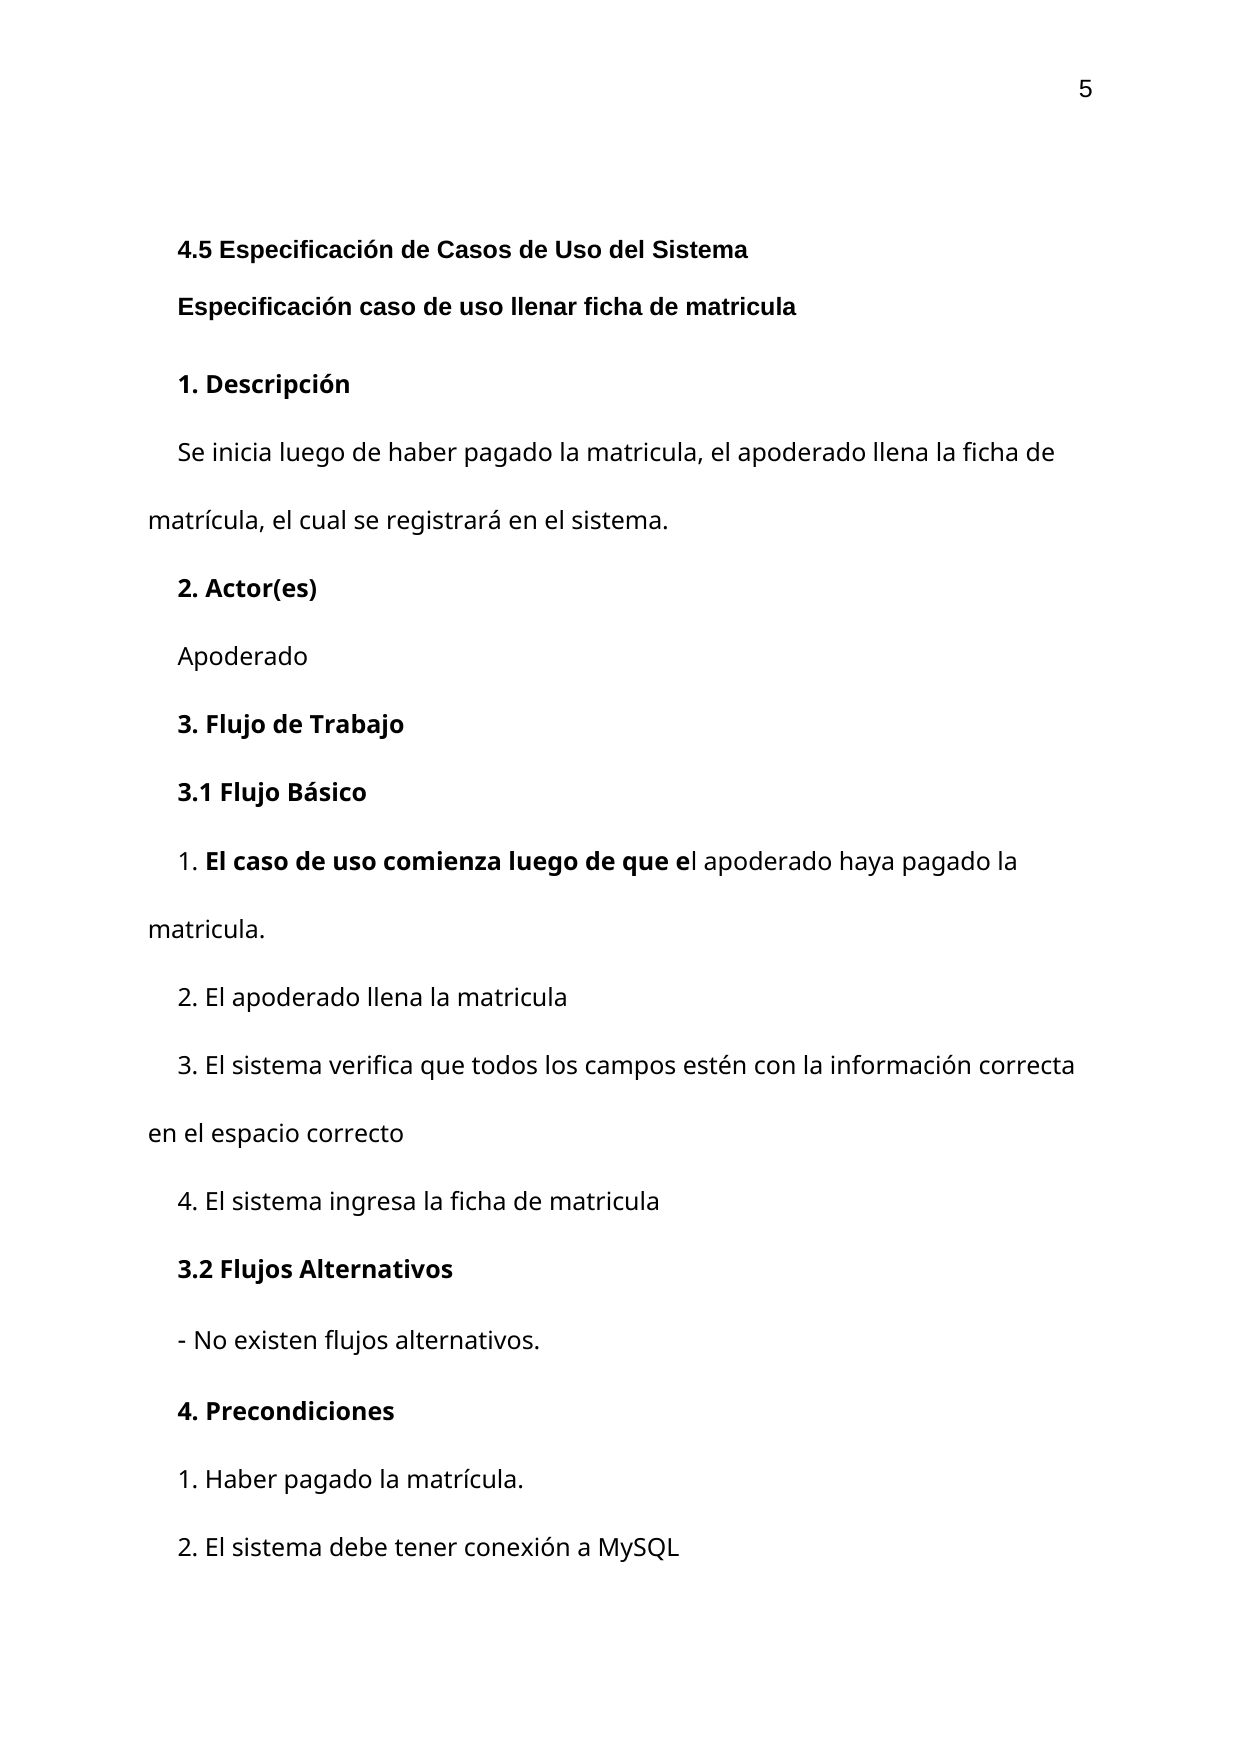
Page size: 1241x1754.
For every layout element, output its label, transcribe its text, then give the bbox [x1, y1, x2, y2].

text 3.2 Flujos Alternativos [148, 1252, 1092, 1286]
text Especificación caso de uso llenar ficha de matricula [148, 292, 1092, 321]
text 1. Descripción [148, 366, 1092, 400]
text 2. El apoderado llena la matricula [148, 979, 1092, 1013]
subtitle 4.5 Especificación de Casos de Uso del Sistema [148, 235, 1092, 263]
text Apoderado [148, 639, 1092, 673]
text - No existen flujos alternativos. [148, 1320, 1092, 1357]
text 3. El sistema verifica que todos los campos estén con la información correcta en el espacio correcto [148, 1048, 1092, 1150]
text 3.1 Flujo Básico [148, 775, 1092, 809]
text 2. Actor(es) [148, 571, 1092, 605]
text 3. Flujo de Trabajo [148, 707, 1092, 741]
text 2. El sistema debe tener conexión a MySQL [148, 1530, 1092, 1564]
text 4. Precondiciones [148, 1394, 1092, 1428]
text 1. El caso de uso comienza luego de que el apoderado haya pagado la matricula. [148, 843, 1092, 945]
text 4. El sistema ingresa la ficha de matricula [148, 1184, 1092, 1218]
text Se inicia luego de haber pagado la matricula, el apoderado llena la ficha de matrícula, el cual se registrará en el sistema. [148, 434, 1092, 537]
text 1. Haber pagado la matrícula. [148, 1462, 1092, 1496]
